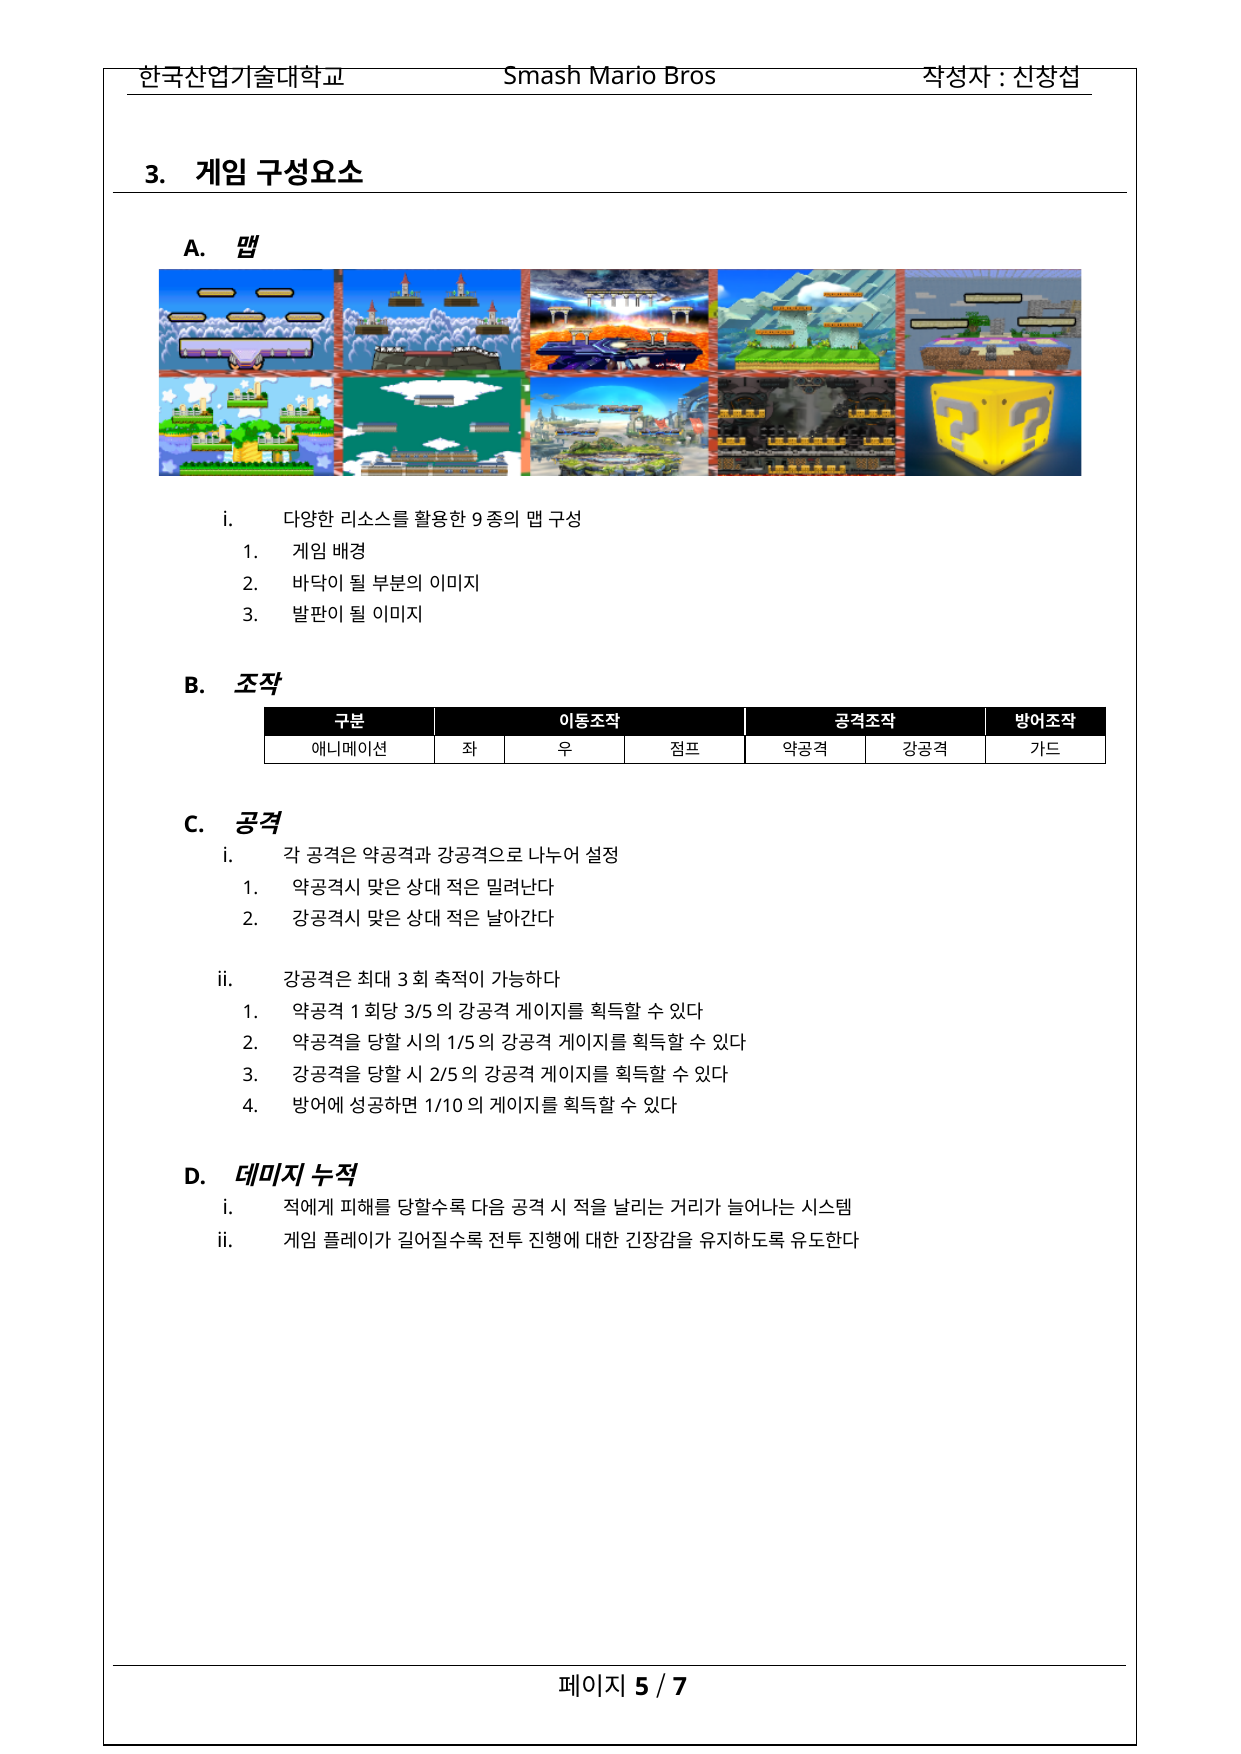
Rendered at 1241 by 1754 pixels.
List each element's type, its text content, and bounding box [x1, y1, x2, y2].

subtitle 강공격시 맞은 상대 적은 날아간다 [242, 904, 1128, 931]
table_cell 점프 [625, 736, 744, 763]
table_cell 애니메이션 [265, 736, 434, 763]
subtitle 적에게 피해를 당할수록 다음 공격 시 적을 날리는 거리가 늘어나는 시스템 [233, 1192, 1128, 1221]
table_header 공격조작 [746, 708, 985, 735]
subtitle 게임 플레이가 길어질수록 전투 진행에 대한 긴장감을 유지하도록 유도한다 [233, 1225, 1128, 1253]
subtitle 각 공격은 약공격과 강공격으로 나누어 설정 [233, 840, 1128, 868]
subtitle 게임 배경 [242, 537, 1128, 564]
table_cell 약공격 [746, 736, 865, 763]
subtitle 데미지 누적 [183, 1156, 1128, 1192]
subtitle 약공격시 맞은 상대 적은 밀려난다 [242, 872, 1128, 899]
subtitle 방어에 성공하면 1/10의 게이지를 획득할 수 있다 [242, 1091, 1128, 1118]
subtitle 공격 [183, 803, 1128, 840]
subtitle 약공격을 당할 시의 1/5의 강공격 게이지를 획득할 수 있다 [242, 1028, 1128, 1055]
subtitle 강공격은 최대 3회 축적이 가능하다 [233, 964, 1128, 993]
table_cell 가드 [986, 736, 1105, 763]
subtitle 맵 [183, 227, 1128, 264]
subtitle 발판이 될 이미지 [242, 600, 1128, 627]
subtitle 조작 [183, 665, 1128, 701]
table_header 게임 구성요소 [113, 150, 1127, 192]
table_cell 강공격 [866, 736, 985, 763]
subtitle 다양한 리소스를 활용한 9종의 맵 구성 [233, 504, 1128, 533]
picture [158, 269, 1082, 476]
table_header 방어조작 [986, 708, 1105, 735]
subtitle 바닥이 될 부분의 이미지 [242, 568, 1128, 596]
subtitle 약공격 1회당 3/5의 강공격 게이지를 획득할 수 있다 [242, 997, 1128, 1024]
subtitle 강공격을 당할 시 2/5의 강공격 게이지를 획득할 수 있다 [242, 1059, 1128, 1086]
table_header 이동조작 [435, 708, 744, 735]
table_cell 우 [505, 736, 624, 763]
table_cell 좌 [435, 736, 504, 763]
table_header 구분 [265, 708, 434, 735]
